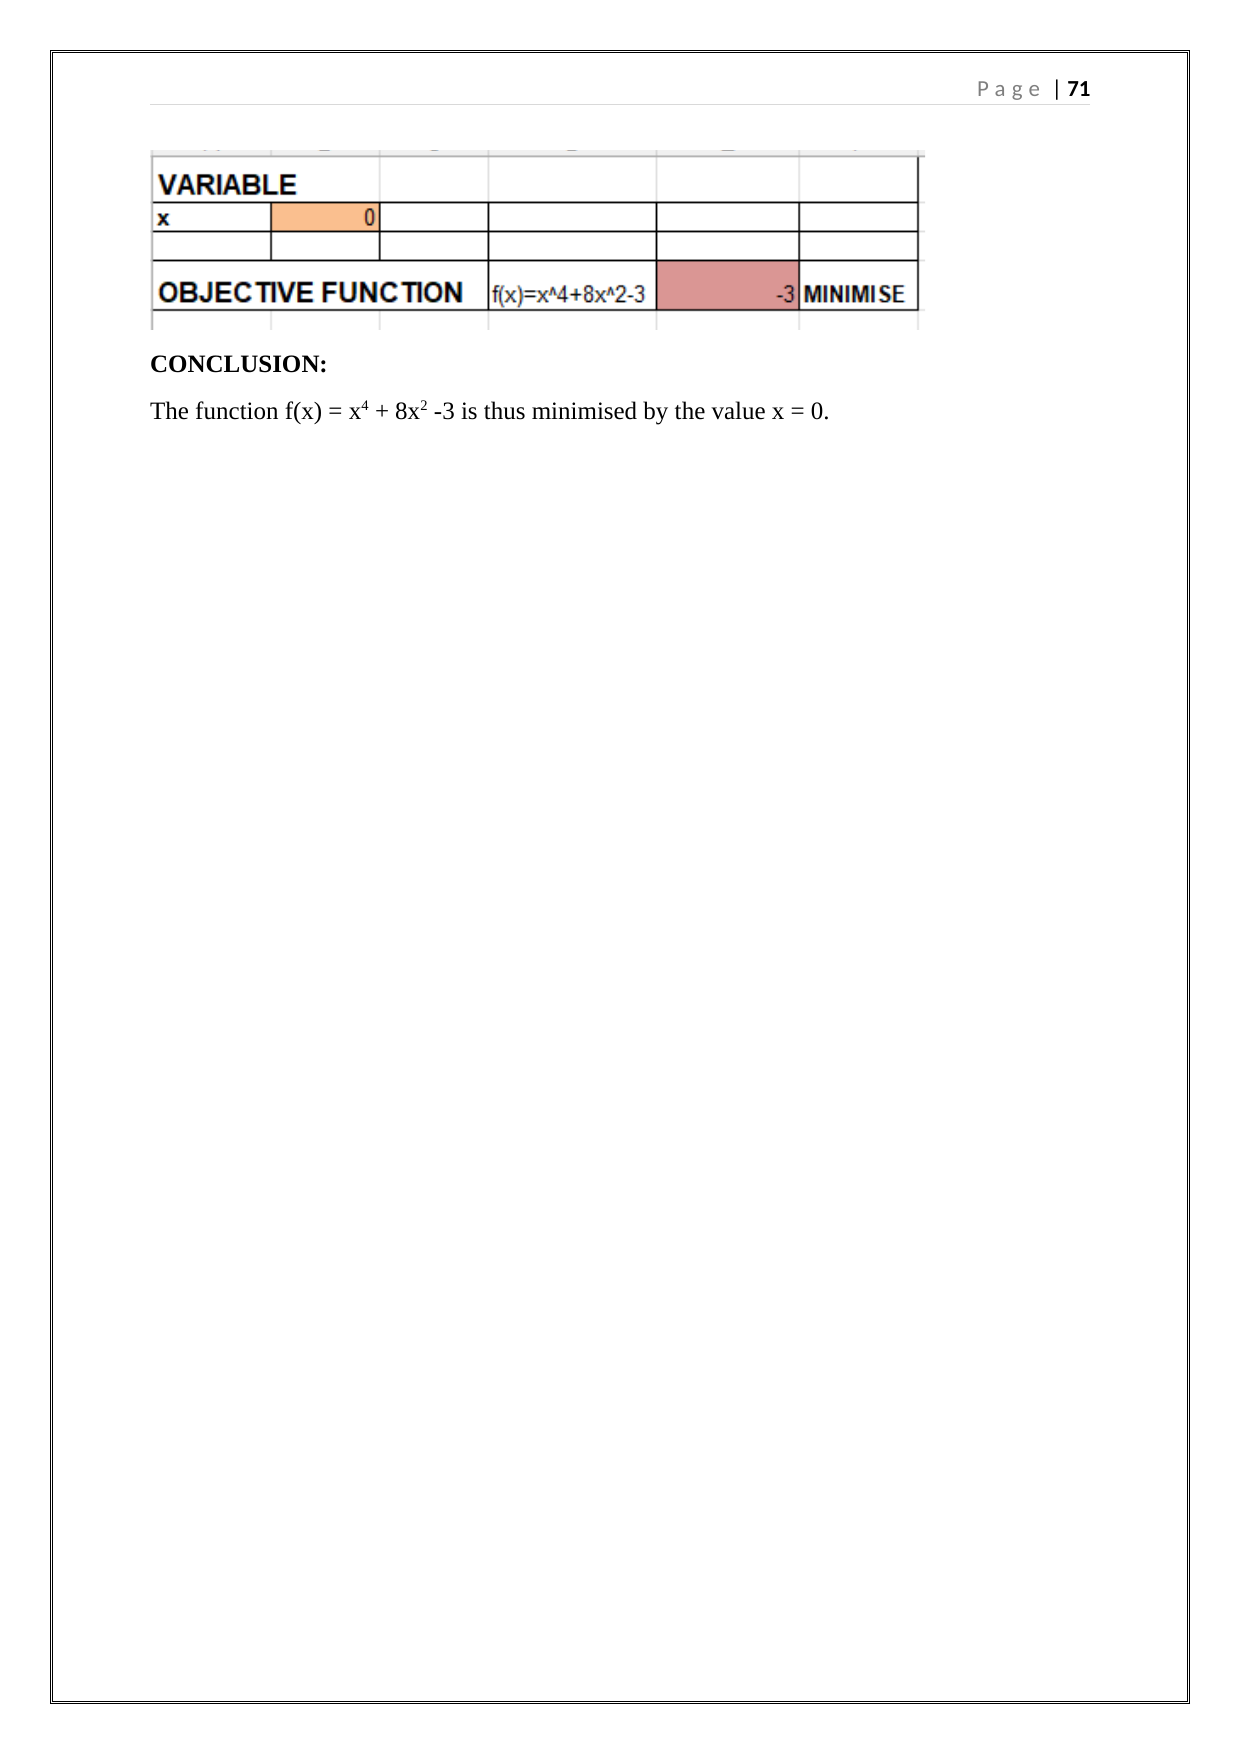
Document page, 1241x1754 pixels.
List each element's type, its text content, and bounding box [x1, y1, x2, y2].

picture [150, 150, 926, 330]
text The function f(x) = x4 + 8x2 -3 is thus minimised by the value x = 0. [150, 396, 1090, 425]
text CONCLUSION: [150, 349, 1090, 377]
